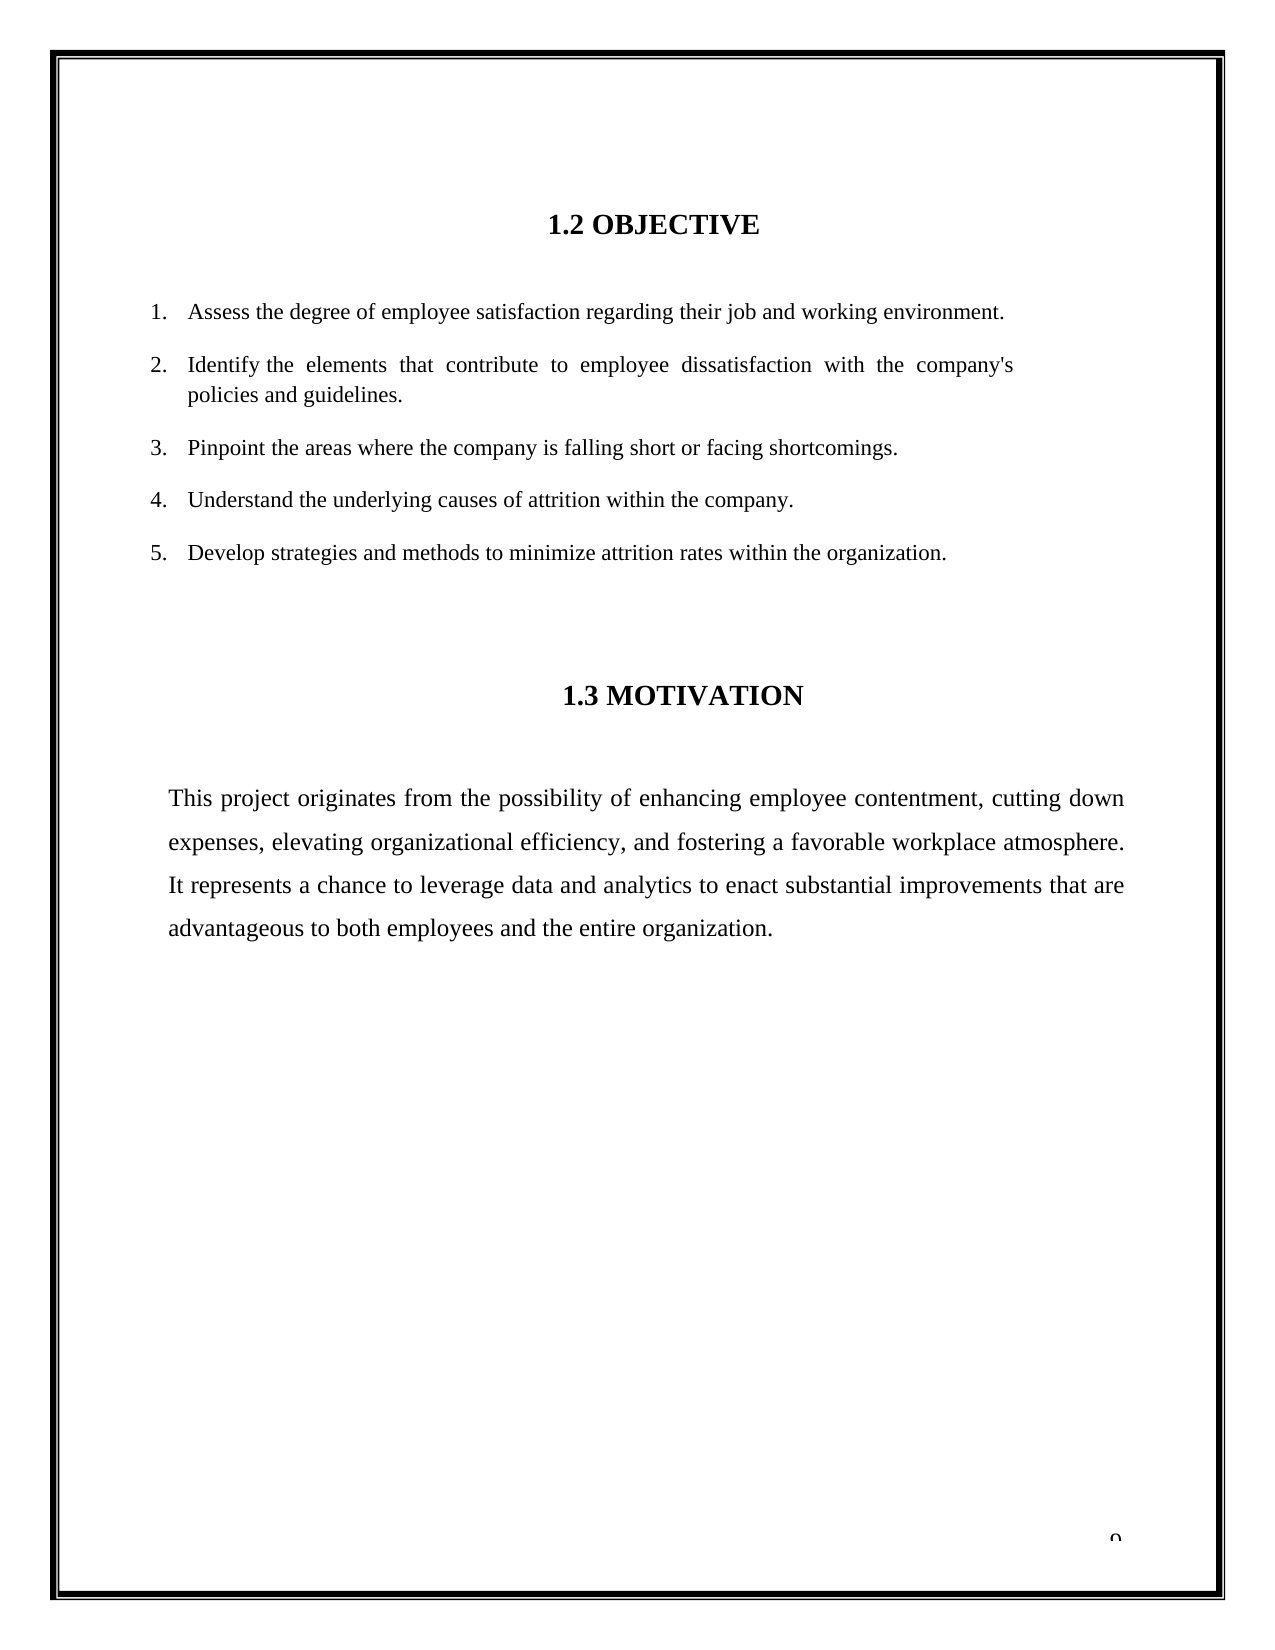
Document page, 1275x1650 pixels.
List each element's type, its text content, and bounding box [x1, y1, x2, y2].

list Identify the elements that contribute to employee dissatisfaction with the company's policies and guidelines. [150, 351, 1079, 408]
list Understand the underlying causes of attrition within the company. [150, 486, 1183, 513]
list Assess the degree of employee satisfaction regarding their job and working environment. [150, 298, 1183, 325]
subtitle MOTIVATION [562, 678, 1183, 712]
list Pinpoint the areas where the company is falling short or facing shortcomings. [150, 433, 1183, 460]
text This project originates from the possibility of enhancing employee contentment, cutting down expenses, elevating organizational efficiency, and fostering a favorable workplace atmosphere. It represents a chance to leverage data and analytics to enact substantial improvements that are advantageous to both employees and the entire organization. [168, 783, 1125, 942]
list Develop strategies and methods to minimize attrition rates within the organization. [150, 539, 1183, 565]
subtitle OBJECTIVE [547, 207, 1183, 241]
